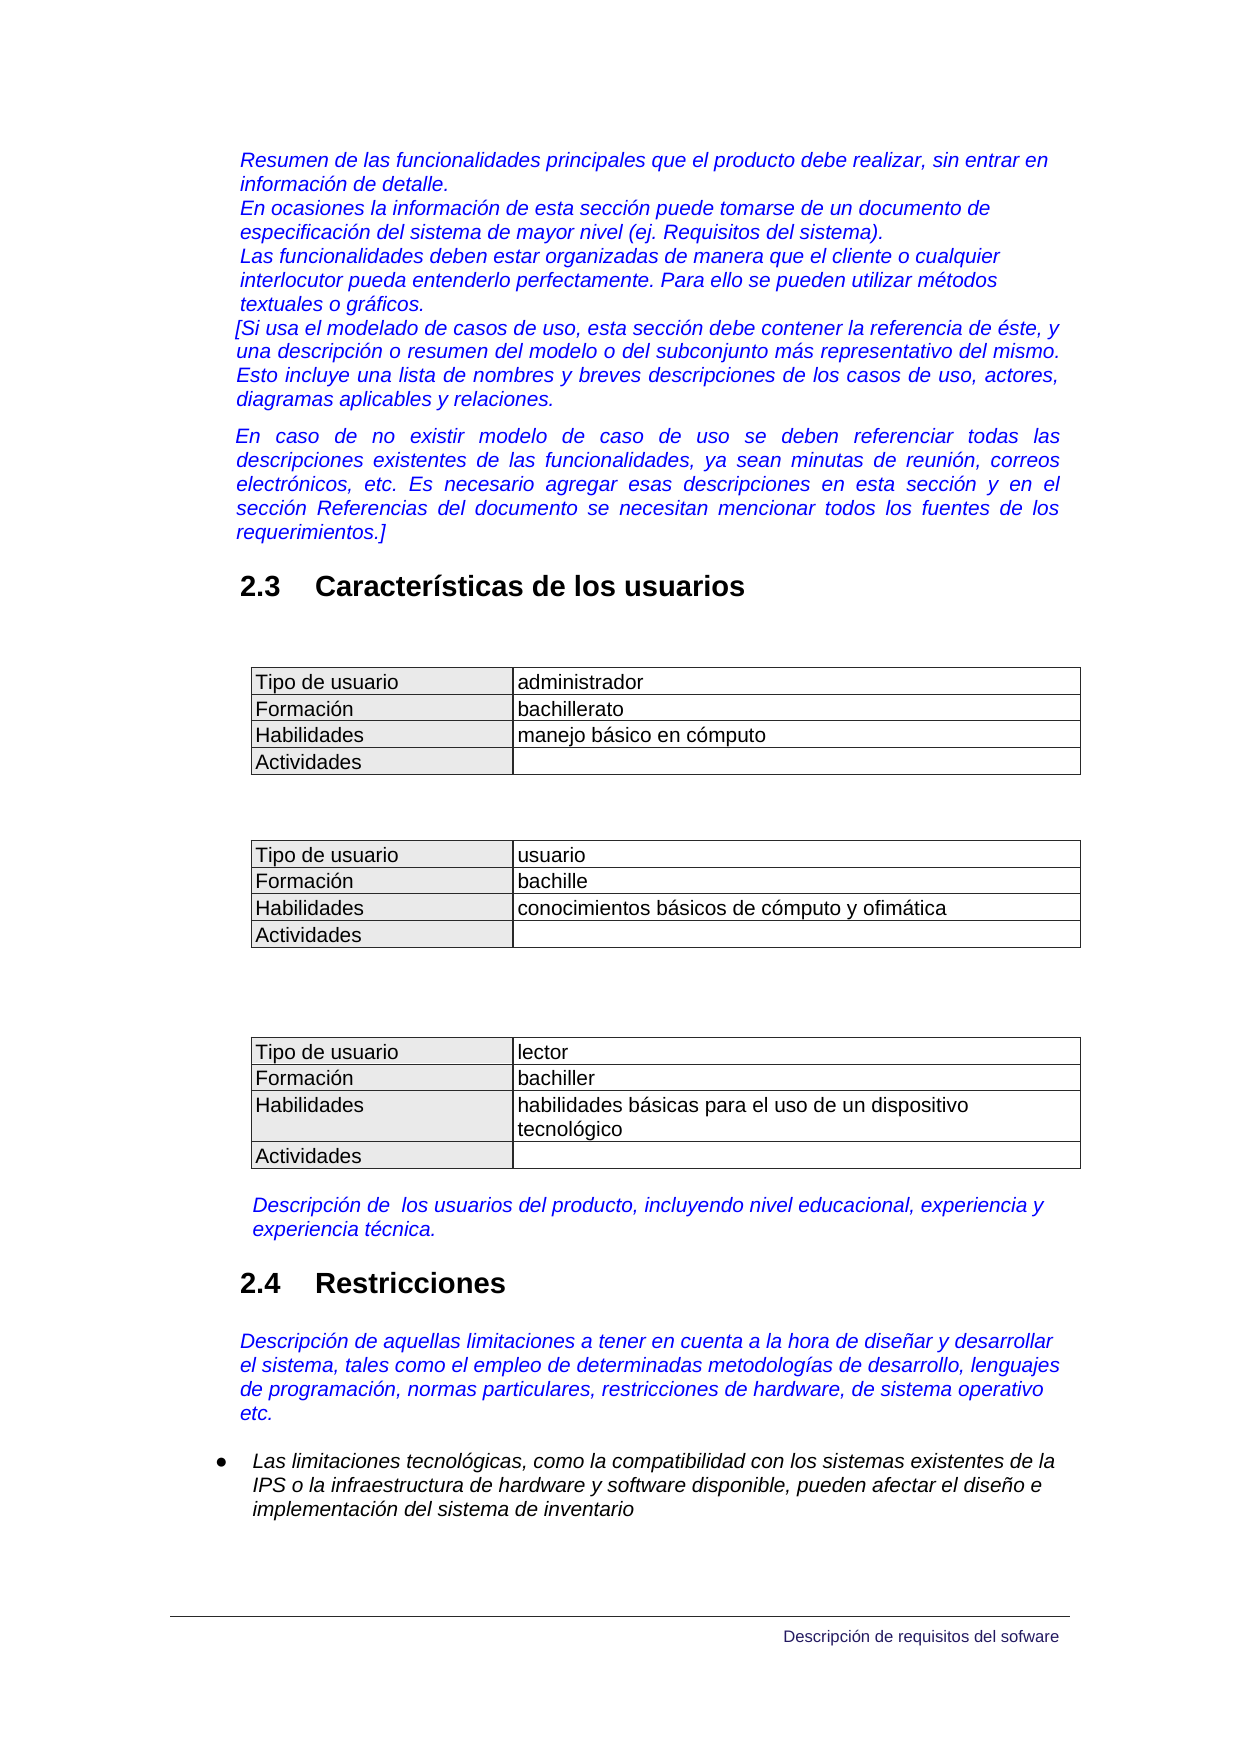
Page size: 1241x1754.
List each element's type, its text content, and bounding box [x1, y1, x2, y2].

table_cell bachiller [514, 1065, 1080, 1090]
text En ocasiones la información de esta sección puede tomarse de un documento de especificación del sistema de mayor nivel (ej. Requisitos del sistema). [240, 196, 1063, 243]
text [Si usa el modelado de casos de uso, esta sección debe contener la referencia de éste, y una descripción o resumen del modelo o del subconjunto más representativo del mismo. Esto incluye una lista de nombres y breves descripciones de los casos de uso, actores, diagramas aplicables y relaciones. [235, 315, 1063, 411]
table_cell Formación [252, 695, 512, 720]
table_cell habilidades básicas para el uso de un dispositivo tecnológico [514, 1091, 1080, 1141]
text Descripción de aquellas limitaciones a tener en cuenta a la hora de diseñar y desarrollar el sistema, tales como el empleo de determinadas metodologías de desarrollo, lenguajes de programación, normas particulares, restricciones de hardware, de sistema operativo etc. [240, 1329, 1063, 1425]
table_header Tipo de usuario [252, 841, 512, 867]
text En caso de no existir modelo de caso de uso se deben referenciar todas las descripciones existentes de las funcionalidades, ya sean minutas de reunión, correos electrónicos, etc. Es necesario agregar esas descripciones en esta sección y en el sección Referencias del documento se necesitan mencionar todos los fuentes de los requerimientos.] [235, 424, 1063, 543]
table_cell [514, 921, 1080, 947]
table_cell Habilidades [252, 721, 512, 747]
table_cell manejo básico en cómputo [514, 721, 1080, 747]
table_header Tipo de usuario [252, 1038, 512, 1063]
text Resumen de las funcionalidades principales que el producto debe realizar, sin entrar en información de detalle. [240, 148, 1063, 196]
table_header usuario [514, 841, 1080, 867]
table_cell Actividades [252, 1142, 512, 1168]
table_cell Formación [252, 868, 512, 893]
table_cell bachillerato [514, 695, 1080, 720]
table_cell Habilidades [252, 894, 512, 920]
table_cell bachille [514, 868, 1080, 893]
table_cell conocimientos básicos de cómputo y ofimática [514, 894, 1080, 920]
table_header administrador [514, 668, 1080, 694]
table_header Tipo de usuario [252, 668, 512, 694]
table_cell [514, 748, 1080, 774]
table_cell Habilidades [252, 1091, 512, 1141]
text Descripción de los usuarios del producto, incluyendo nivel educacional, experiencia y experiencia técnica. [252, 1193, 1063, 1241]
list Las limitaciones tecnológicas, como la compatibilidad con los sistemas existentes de la IPS o la infraestructura de hardware y software disponible, pueden afectar el diseño e implementación del sistema de inventario [215, 1449, 1063, 1521]
list Restricciones [240, 1266, 1063, 1299]
table_cell Actividades [252, 921, 512, 947]
table_cell Actividades [252, 748, 512, 774]
list Características de los usuarios [240, 568, 1063, 602]
text Las funcionalidades deben estar organizadas de manera que el cliente o cualquier interlocutor pueda entenderlo perfectamente. Para ello se pueden utilizar métodos textuales o gráficos. [240, 243, 1063, 315]
table_cell Formación [252, 1065, 512, 1090]
table_header lector [514, 1038, 1080, 1063]
table_cell [514, 1142, 1080, 1168]
